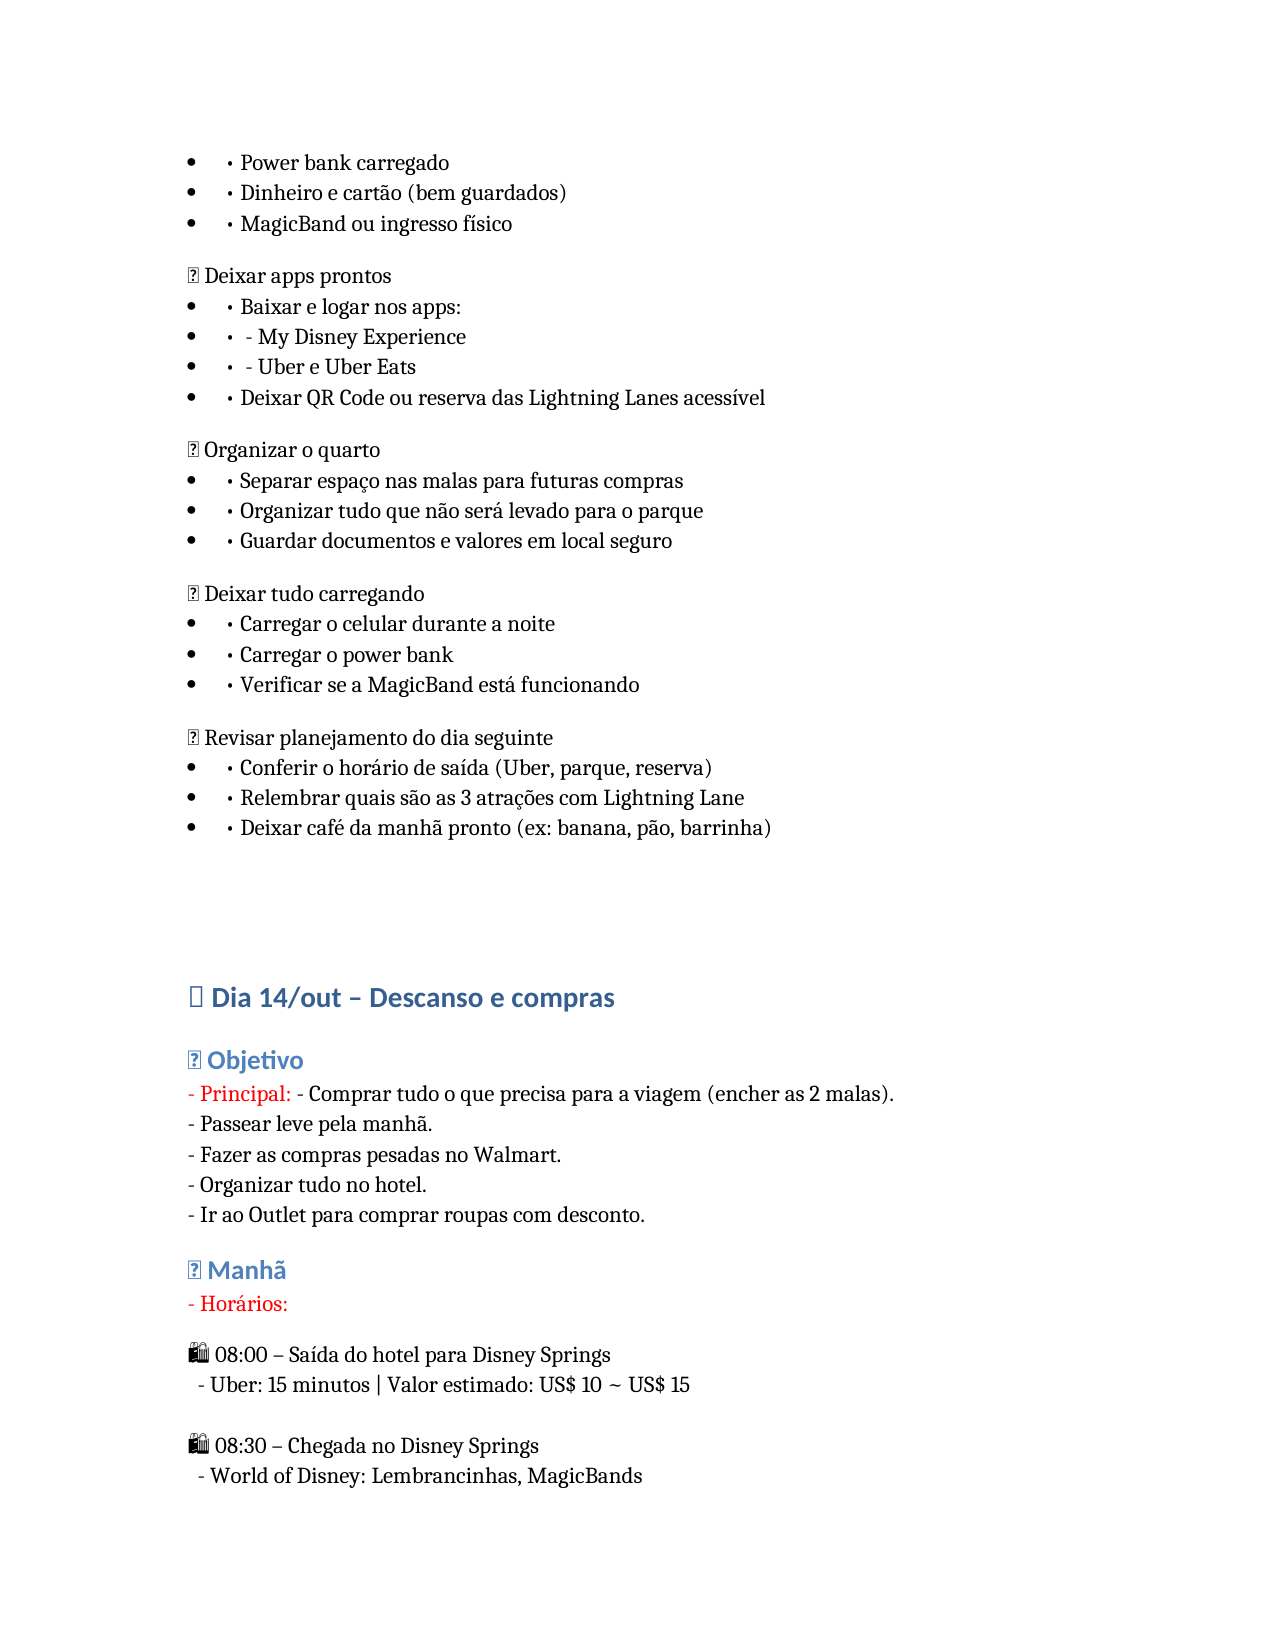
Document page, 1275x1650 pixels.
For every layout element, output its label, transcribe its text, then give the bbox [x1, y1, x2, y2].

list • Dinheiro e cartão (bem guardados) [187, 180, 1087, 207]
text - Horários: [187, 1291, 1087, 1317]
list • Organizar tudo que não será levado para o parque [187, 498, 1087, 524]
list • Carregar o celular durante a noite [187, 611, 1087, 637]
subtitle 📅 Revisar planejamento do dia seguinte [187, 723, 1087, 751]
list • - My Disney Experience [187, 324, 1087, 350]
list • Separar espaço nas malas para futuras compras [187, 467, 1087, 494]
list • Verificar se a MagicBand está funcionando [187, 672, 1087, 698]
list • Conferir o horário de saída (Uber, parque, reserva) [187, 755, 1087, 781]
subtitle 🧳 Organizar o quarto [187, 435, 1087, 463]
list • - Uber e Uber Eats [187, 354, 1087, 380]
list • Carregar o power bank [187, 641, 1087, 668]
list • Deixar QR Code ou reserva das Lightning Lanes acessível [187, 384, 1087, 411]
list • Relembrar quais são as 3 atrações com Lightning Lane [187, 785, 1087, 811]
list • Power bank carregado [187, 150, 1087, 176]
list • MagicBand ou ingresso físico [187, 210, 1087, 237]
list • Deixar café da manhã pronto (ex: banana, pão, barrinha) [187, 815, 1087, 842]
text - Principal: - Comprar tudo o que precisa para a viagem (encher as 2 malas). - Passear leve pela manhã. - Fazer as compras pesadas no Walmart. - Organizar tudo no hotel. - Ir ao Outlet para comprar roupas com desconto. [187, 1081, 1087, 1228]
subtitle 🎯 Objetivo [187, 1043, 1087, 1076]
subtitle 🔋 Deixar tudo carregando [187, 579, 1087, 607]
subtitle 🌞 Manhã [187, 1253, 1087, 1286]
subtitle 📅 Dia 14/out – Descanso e compras [187, 977, 1087, 1016]
list • Baixar e logar nos apps: [187, 294, 1087, 320]
subtitle 📱 Deixar apps prontos [187, 261, 1087, 289]
list • Guardar documentos e valores em local seguro [187, 528, 1087, 554]
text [187, 1342, 1087, 1489]
